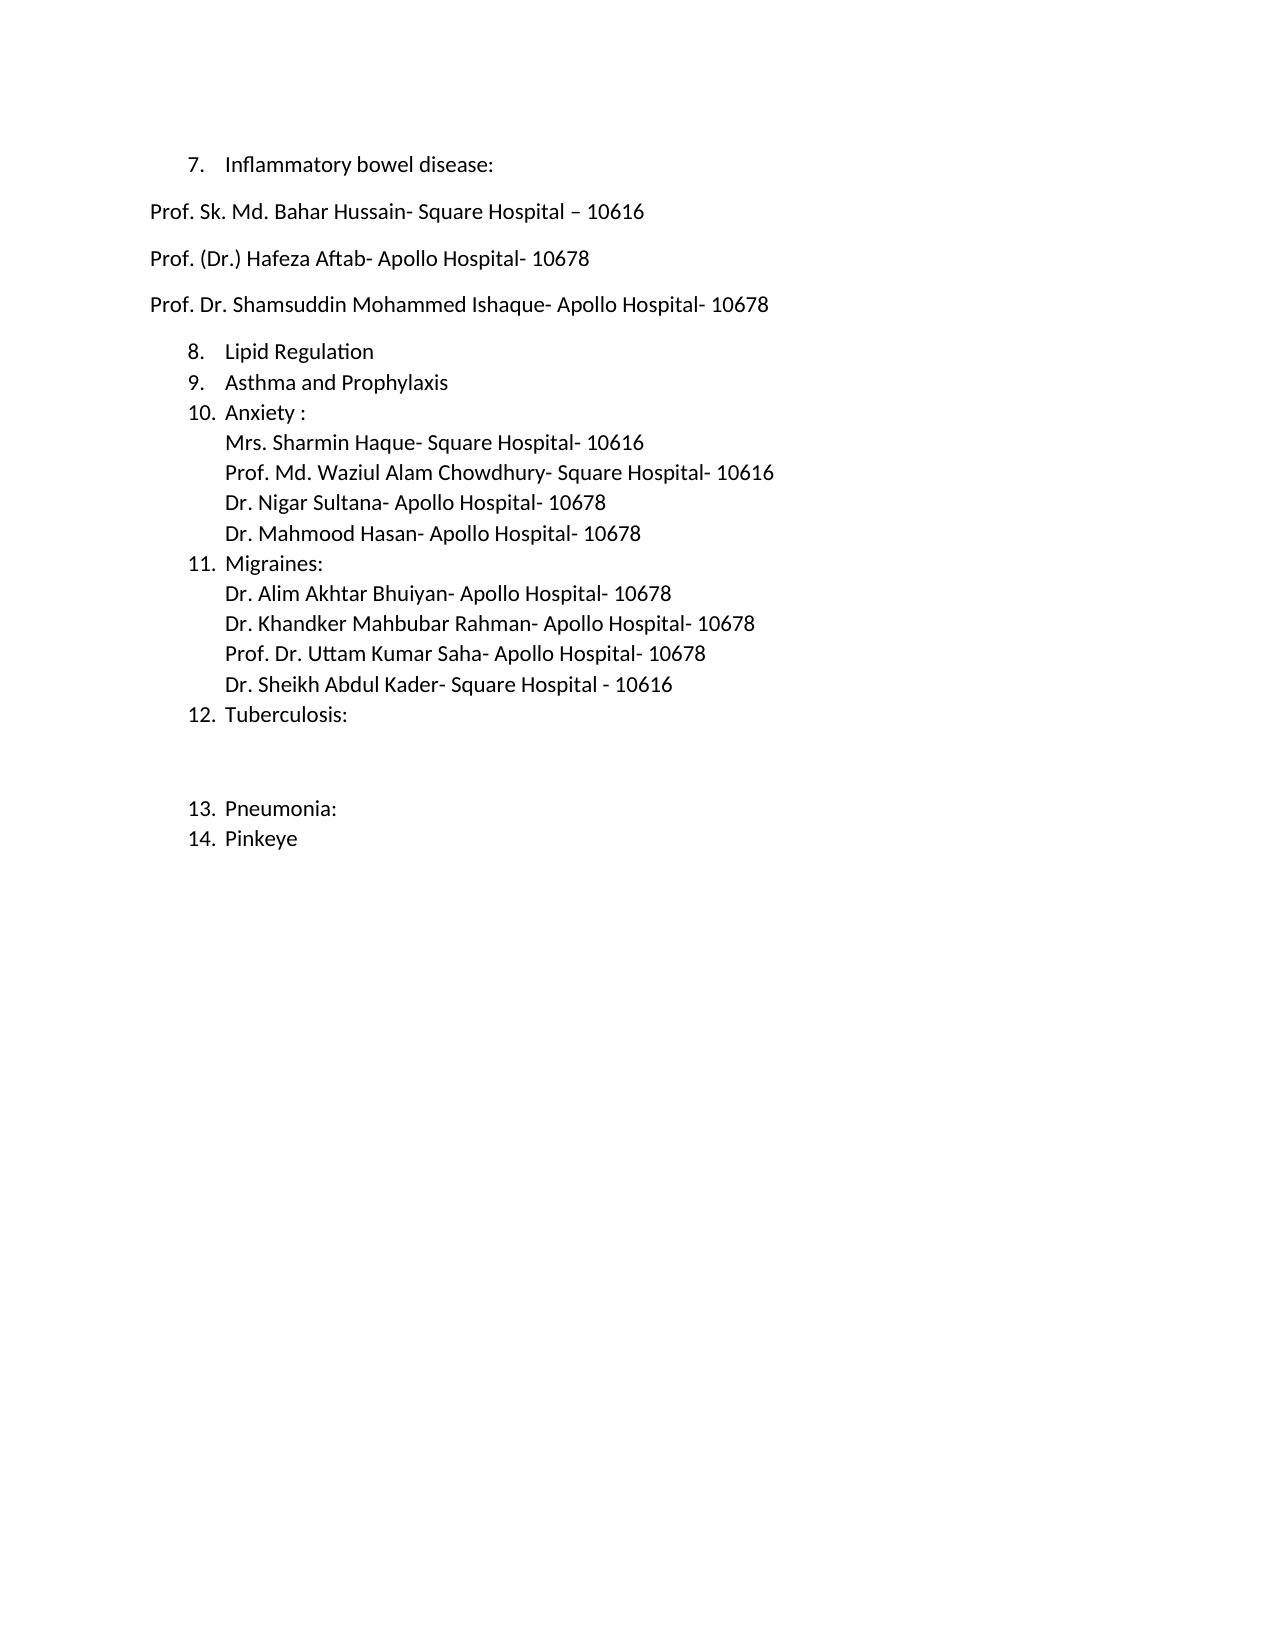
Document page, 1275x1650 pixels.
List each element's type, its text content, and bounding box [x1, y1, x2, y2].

list Inflammatory bowel disease: [187, 150, 1125, 178]
list Prof. Md. Waziul Alam Chowdhury- Square Hospital- 10616 [225, 458, 1125, 486]
list Dr. Alim Akhtar Bhuiyan- Apollo Hospital- 10678 [225, 579, 1125, 607]
list Mrs. Sharmin Haque- Square Hospital- 10616 [225, 428, 1125, 456]
list Pinkeye [187, 824, 1125, 852]
list Tuberculosis: [187, 700, 1125, 728]
list Dr. Khandker Mahbubar Rahman- Apollo Hospital- 10678 [225, 609, 1125, 637]
list Anxiety : [187, 398, 1125, 426]
list Lipid Regulation [187, 337, 1125, 366]
list Pneumonia: [187, 794, 1125, 822]
list Prof. Dr. Uttam Kumar Saha- Apollo Hospital- 10678 [225, 639, 1125, 668]
list Dr. Nigar Sultana- Apollo Hospital- 10678 [225, 488, 1125, 517]
list Asthma and Prophylaxis [187, 368, 1125, 396]
list Dr. Sheikh Abdul Kader- Square Hospital - 10616 [225, 670, 1125, 698]
list Migraines: [187, 549, 1125, 577]
text Prof. Dr. Shamsuddin Mohammed Ishaque- Apollo Hospital- 10678 [150, 291, 1125, 319]
list Dr. Mahmood Hasan- Apollo Hospital- 10678 [225, 519, 1125, 547]
text Prof. (Dr.) Hafeza Aftab- Apollo Hospital- 10678 [150, 244, 1125, 272]
text Prof. Sk. Md. Bahar Hussain- Square Hospital – 10616 [150, 197, 1125, 225]
